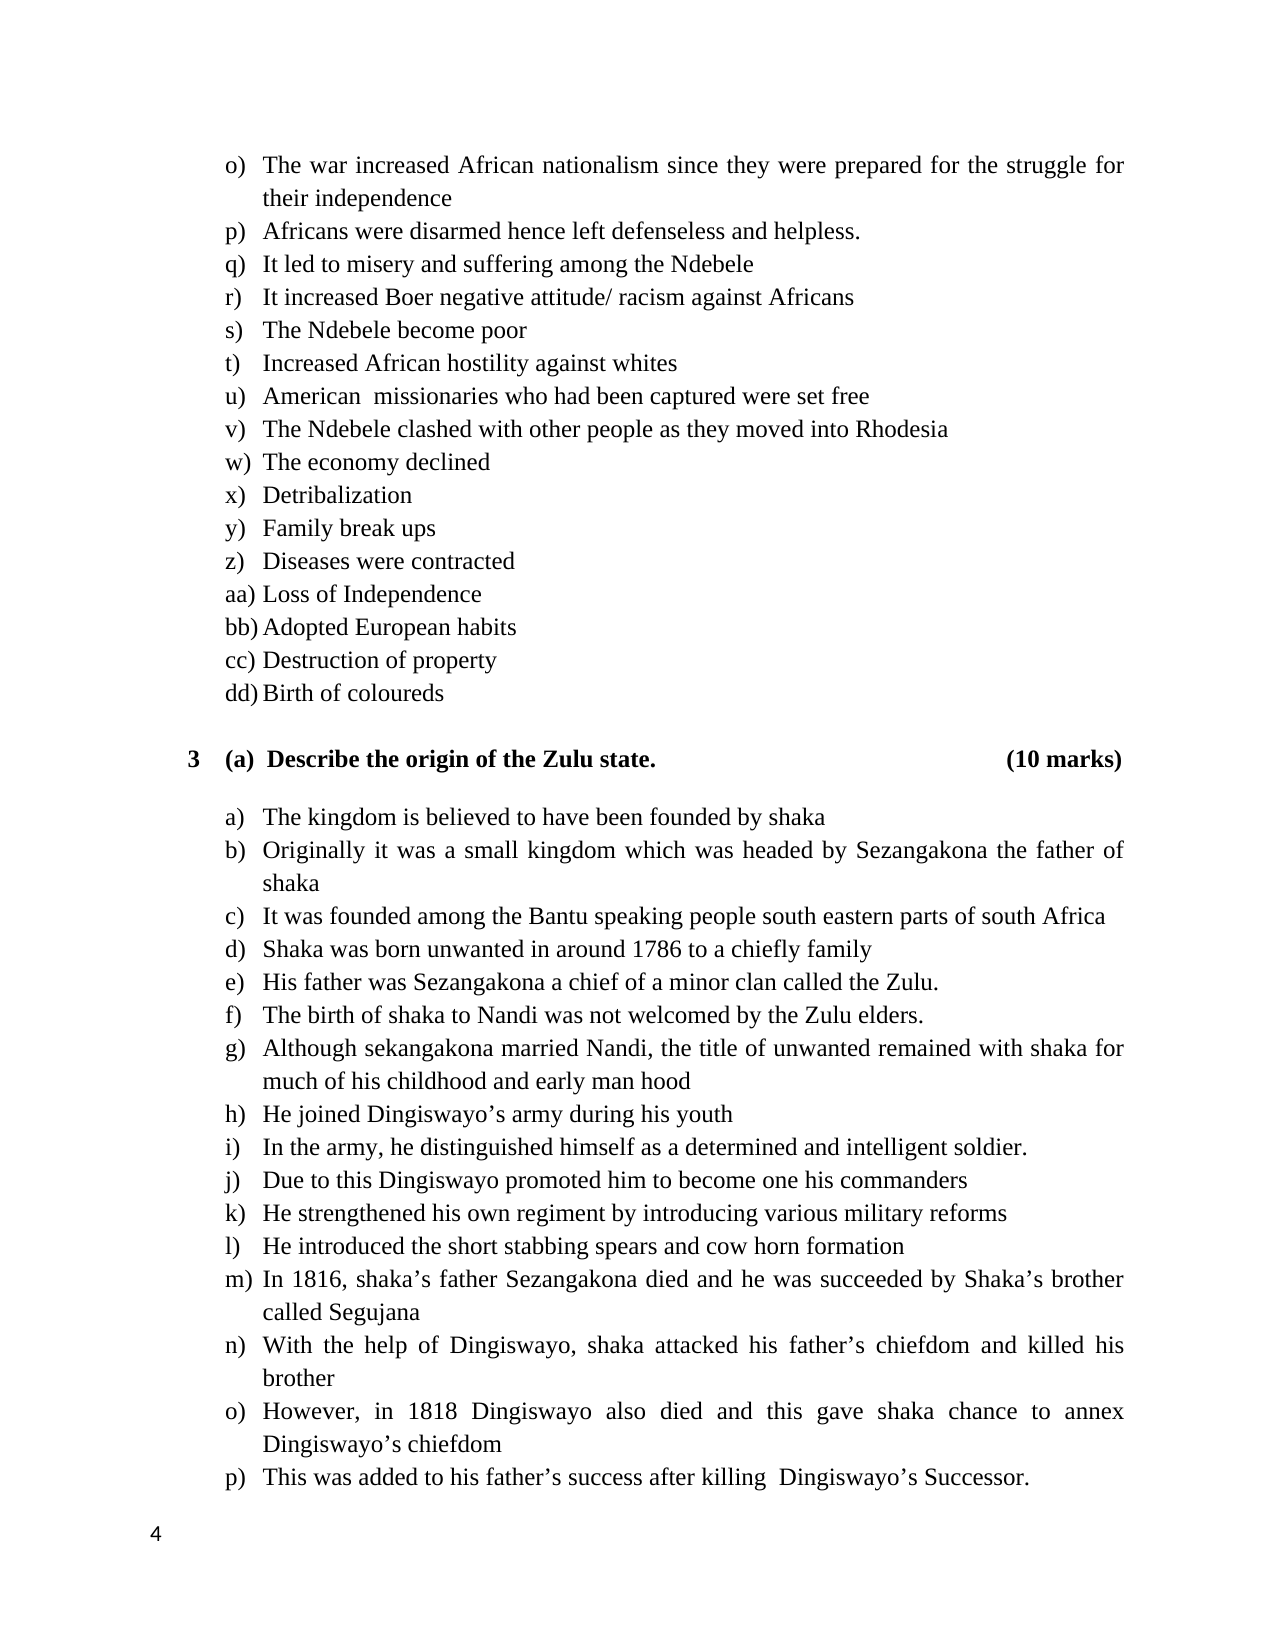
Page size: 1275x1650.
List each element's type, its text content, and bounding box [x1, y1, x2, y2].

list The Ndebele clashed with other people as they moved into Rhodesia [225, 414, 1125, 443]
list It increased Boer negative attitude/ racism against Africans [225, 282, 1125, 311]
list The birth of shaka to Nandi was not welcomed by the Zulu elders. [225, 1000, 1125, 1029]
list He introduced the short stabbing spears and cow horn formation [225, 1231, 1125, 1260]
list The economy declined [225, 447, 1125, 476]
list Shaka was born unwanted in around 1786 to a chiefly family [225, 934, 1125, 963]
list This was added to his father’s success after killing Dingiswayo’s Successor. [225, 1462, 1125, 1491]
list It was founded among the Bantu speaking people south eastern parts of south Africa [225, 901, 1125, 930]
list American missionaries who had been captured were set free [225, 381, 1125, 410]
list Detribalization [225, 480, 1125, 509]
list Adopted European habits [225, 612, 1125, 641]
list Although sekangakona married Nandi, the title of unwanted remained with shaka for much of his childhood and early man hood [225, 1033, 1125, 1095]
list Diseases were contracted [225, 546, 1125, 575]
list Family break ups [225, 513, 1125, 542]
list Increased African hostility against whites [225, 348, 1125, 377]
list Due to this Dingiswayo promoted him to become one his commanders [225, 1165, 1125, 1194]
list Loss of Independence [225, 579, 1125, 608]
list He strengthened his own regiment by introducing various military reforms [225, 1198, 1125, 1227]
list Birth of coloureds [225, 678, 1125, 707]
list His father was Sezangakona a chief of a minor clan called the Zulu. [225, 967, 1125, 996]
list Africans were disarmed hence left defenseless and helpless. [225, 216, 1125, 245]
list It led to misery and suffering among the Ndebele [225, 249, 1125, 278]
list Originally it was a small kingdom which was headed by Sezangakona the father of shaka [225, 835, 1125, 897]
list (a) Describe the origin of the Zulu state. (10 marks) [187, 744, 1125, 773]
list He joined Dingiswayo’s army during his youth [225, 1099, 1125, 1128]
list However, in 1818 Dingiswayo also died and this gave shaka chance to annex Dingiswayo’s chiefdom [225, 1396, 1125, 1458]
list The war increased African nationalism since they were prepared for the struggle for their independence [225, 150, 1125, 212]
list With the help of Dingiswayo, shaka attacked his father’s chiefdom and killed his brother [225, 1330, 1125, 1392]
list Destruction of property [225, 645, 1125, 674]
list In the army, he distinguished himself as a determined and intelligent soldier. [225, 1132, 1125, 1161]
list The Ndebele become poor [225, 315, 1125, 344]
list In 1816, shaka’s father Sezangakona died and he was succeeded by Shaka’s brother called Segujana [225, 1264, 1125, 1326]
list The kingdom is believed to have been founded by shaka [225, 802, 1125, 831]
